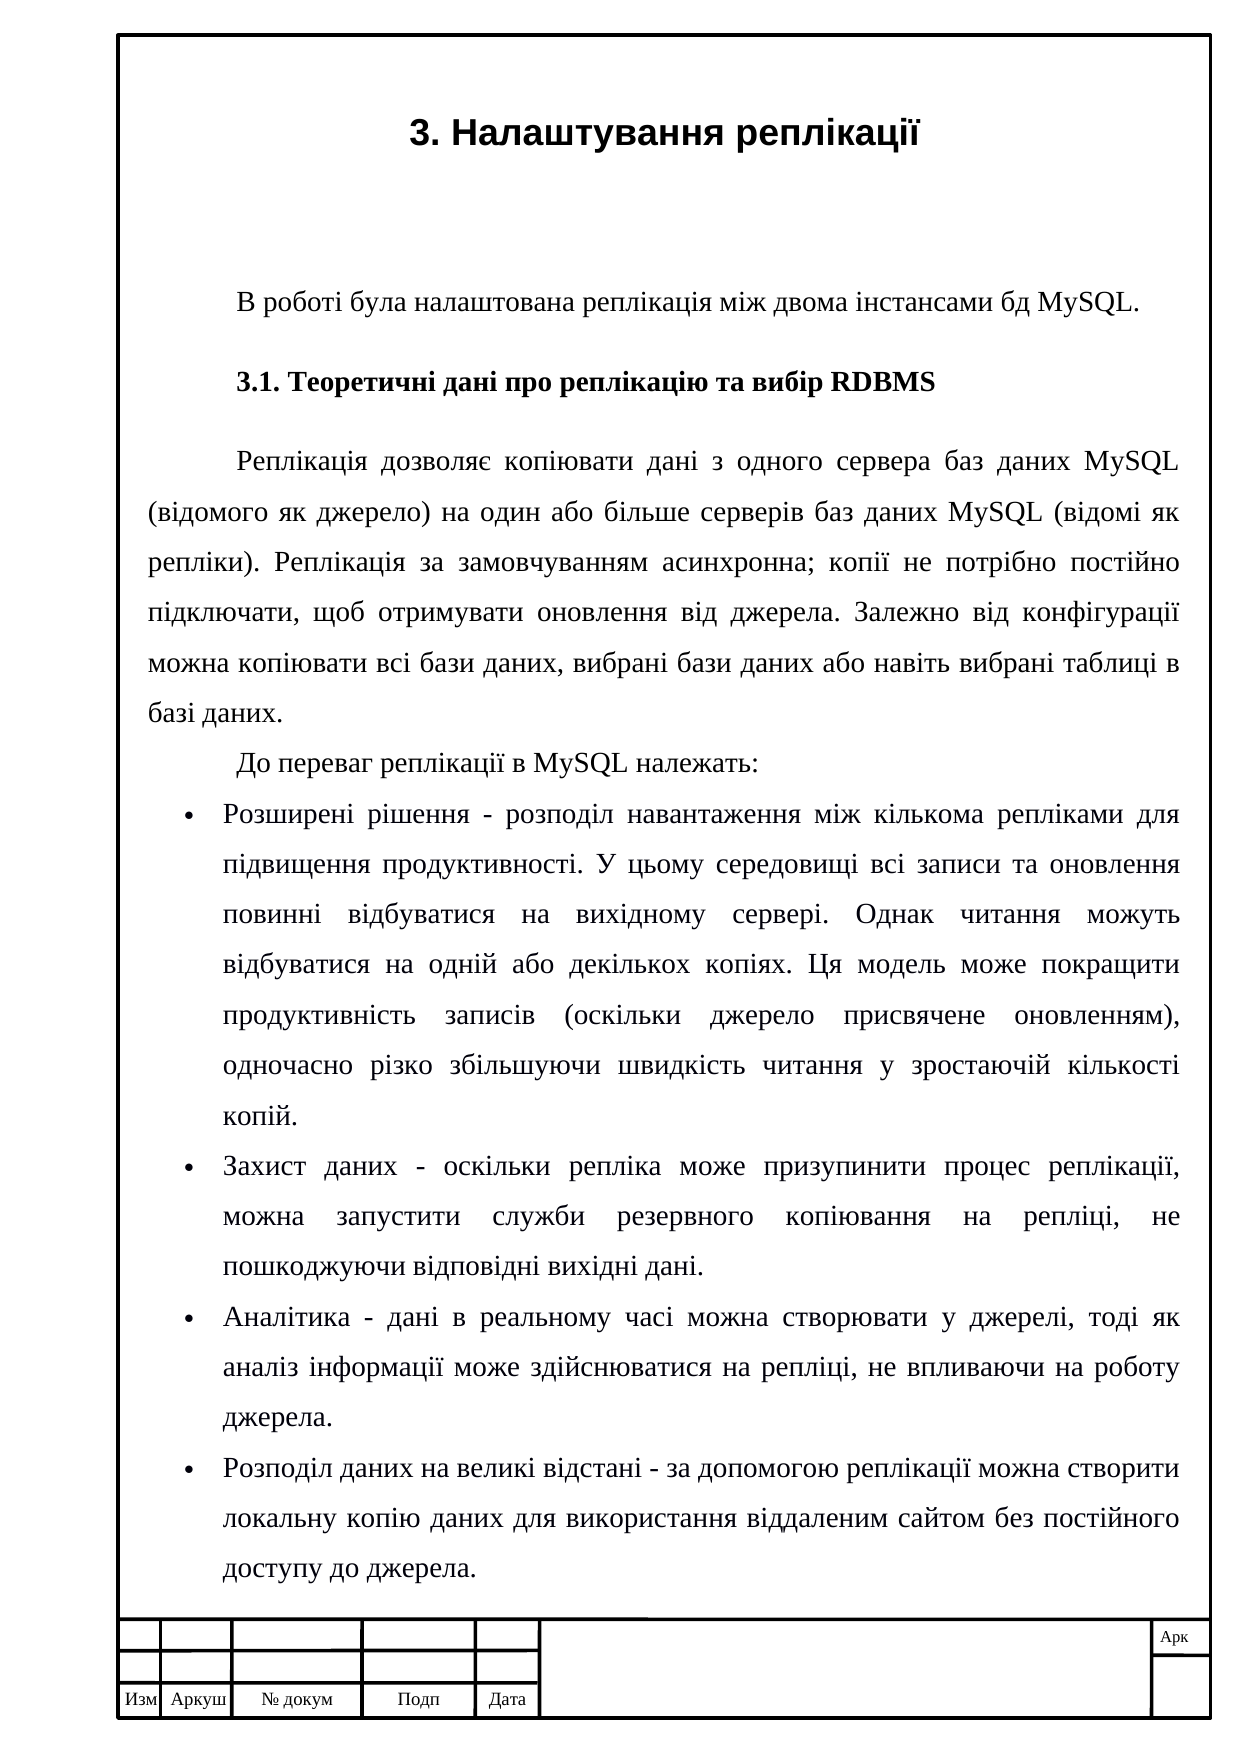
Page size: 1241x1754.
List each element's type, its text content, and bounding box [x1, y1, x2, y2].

list Захист даних - оскільки репліка може призупинити процес реплікації, можна запустити служби резервного копіювання на репліці, не пошкоджуючи відповідні вихідні дані. [185, 1148, 1181, 1282]
subtitle 3. Налаштування реплікації [148, 110, 1181, 153]
list Розширені рішення - розподіл навантаження між кількома репліками для підвищення продуктивності. У цьому середовищі всі записи та оновлення повинні відбуватися на вихідному сервері. Однак читання можуть відбуватися на одній або декількох копіях. Ця модель може покращити продуктивність записів (оскільки джерело присвячене оновленням), одночасно різко збільшуючи швидкість читання у зростаючій кількості копій. [185, 796, 1181, 1131]
list Розподіл даних на великі відстані - за допомогою реплікації можна створити локальну копію даних для використання віддаленим сайтом без постійного доступу до джерела. [185, 1450, 1181, 1584]
text В роботі була налаштована реплікація між двома інстансами бд MySQL. [148, 284, 1181, 317]
text До переваг реплікації в MySQL належать: [148, 745, 1181, 779]
list Аналітика - дані в реальному часі можна створювати у джерелі, тоді як аналіз інформації може здійснюватися на репліці, не впливаючи на роботу джерела. [185, 1299, 1181, 1433]
text Реплікація дозволяє копіювати дані з одного сервера баз даних MySQL (відомого як джерело) на один або більше серверів баз даних MySQL (відомі як репліки). Реплікація за замовчуванням асинхронна; копії не потрібно постійно підключати, щоб отримувати оновлення від джерела. Залежно від конфігурації можна копіювати всі бази даних, вибрані бази даних або навіть вибрані таблиці в базі даних. [148, 443, 1181, 729]
subtitle 3.1. Теоретичні дані про реплікацію та вибір RDBMS [148, 364, 1181, 397]
